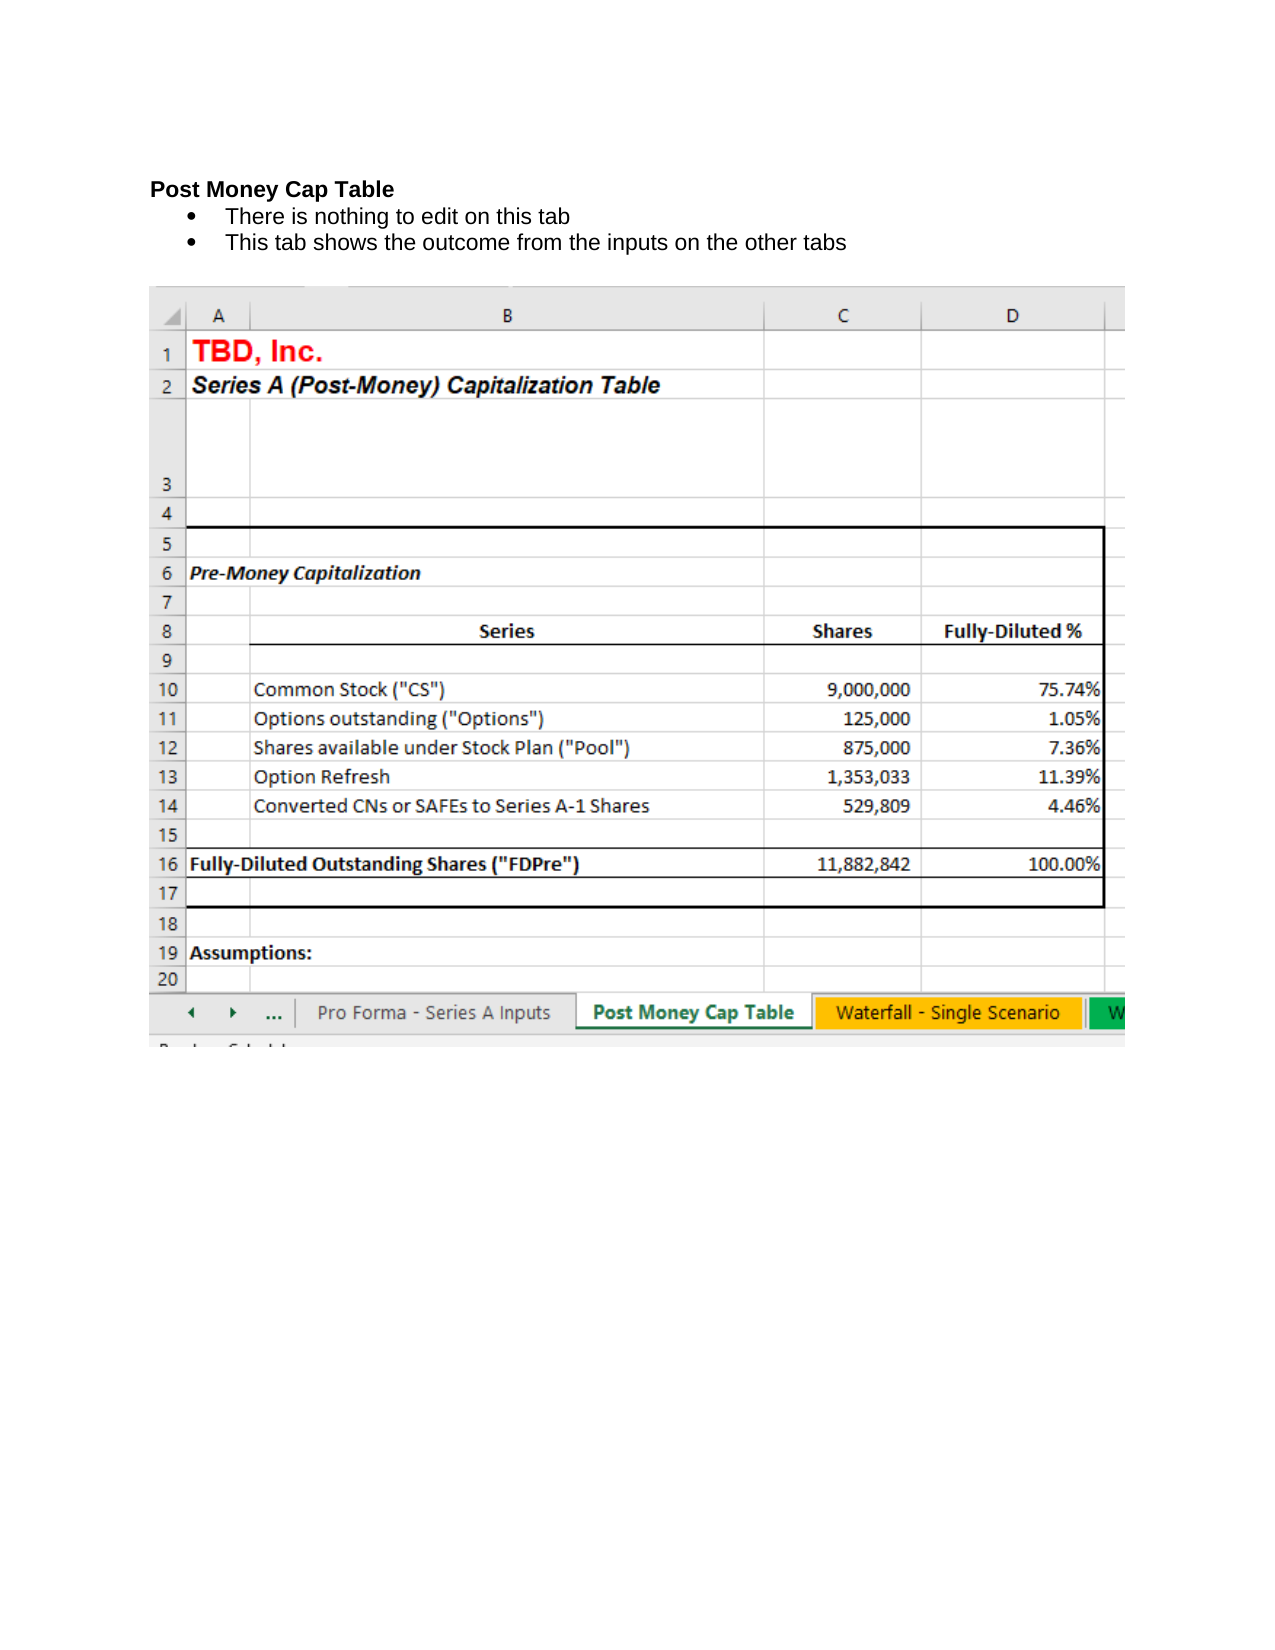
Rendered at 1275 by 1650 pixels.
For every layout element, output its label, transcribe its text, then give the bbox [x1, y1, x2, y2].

picture [149, 286, 1125, 1047]
list This tab shows the outcome from the inputs on the other tabs [187, 229, 1125, 255]
list There is nothing to edit on this tab [187, 203, 1125, 229]
text Post Money Cap Table [150, 176, 1125, 203]
